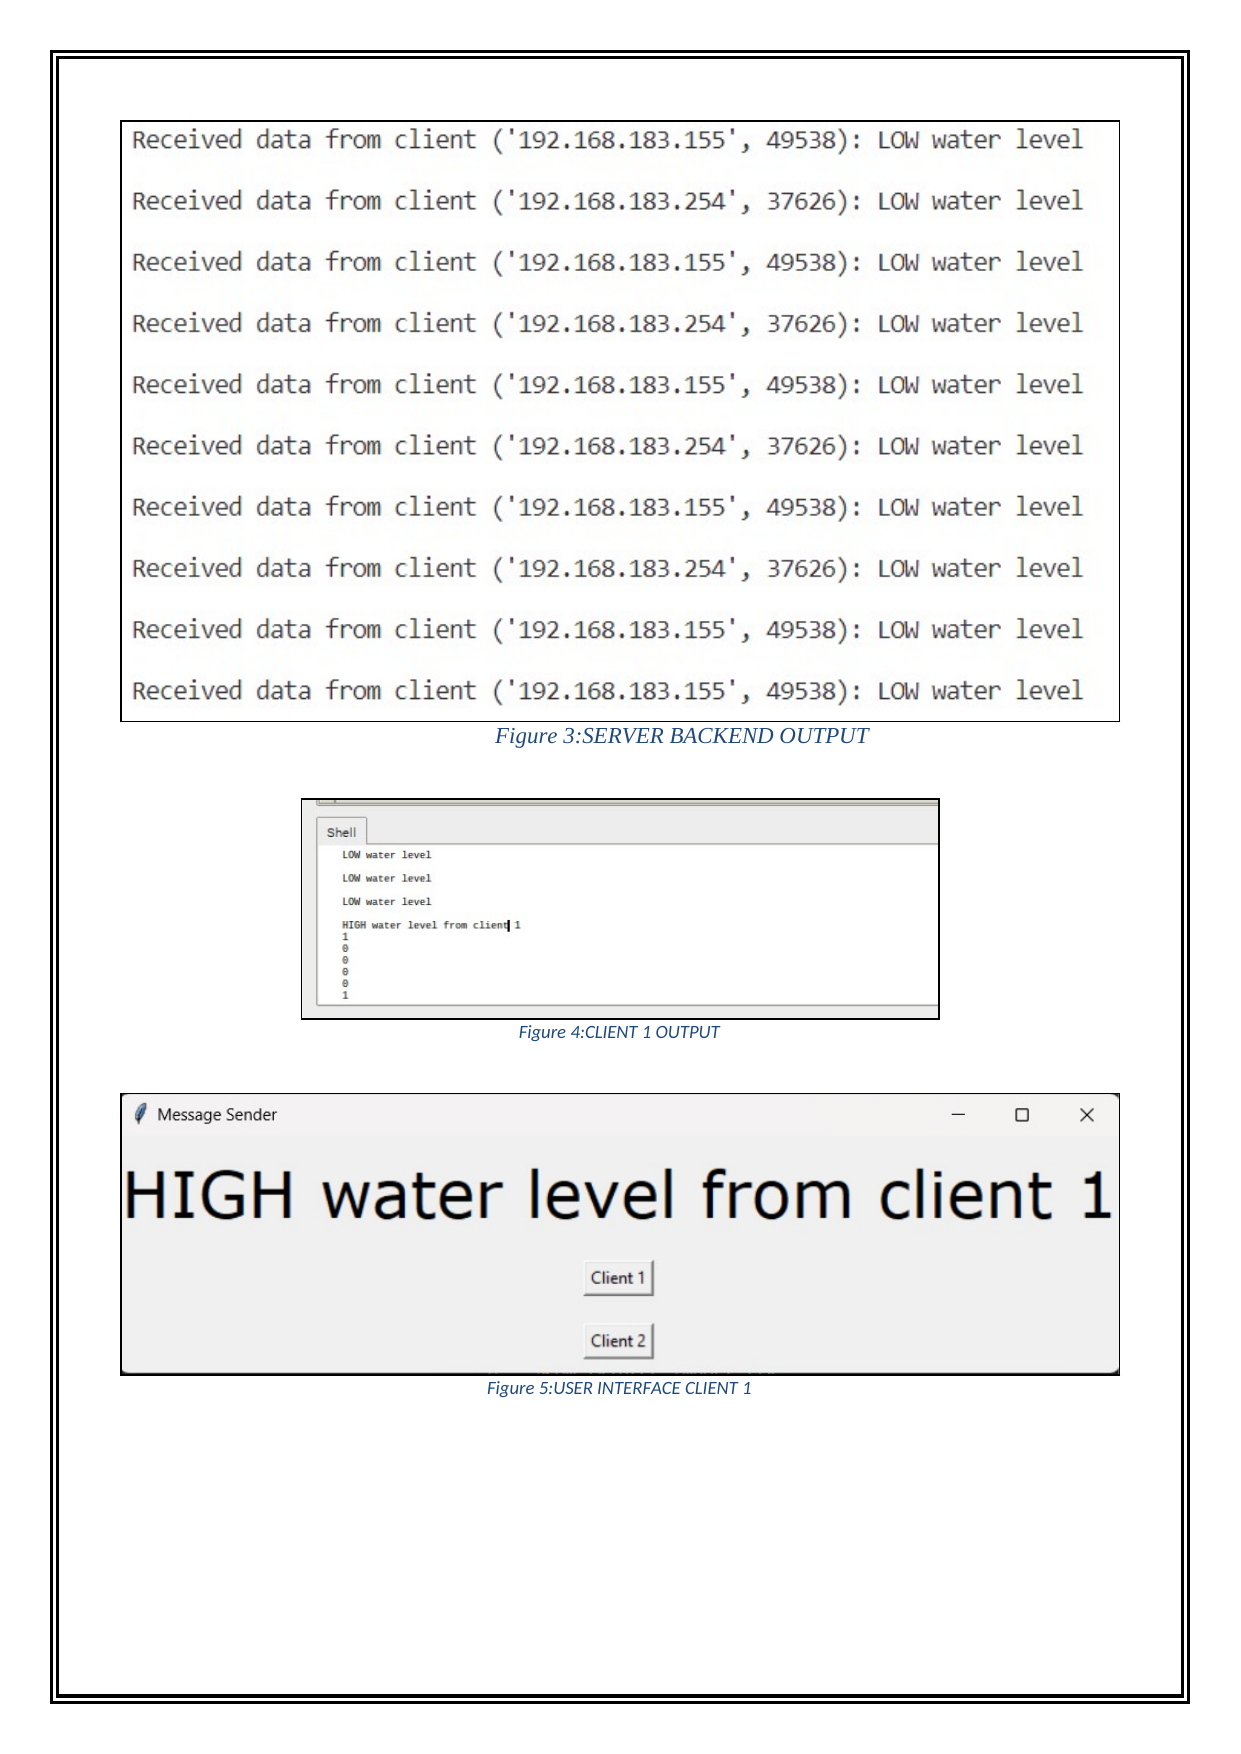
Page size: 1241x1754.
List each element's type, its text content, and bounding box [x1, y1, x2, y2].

picture [122, 1094, 1119, 1374]
picture [122, 122, 1119, 721]
text Figure 3:SERVER BACKEND OUTPUT [420, 722, 1120, 748]
picture [302, 800, 938, 1018]
